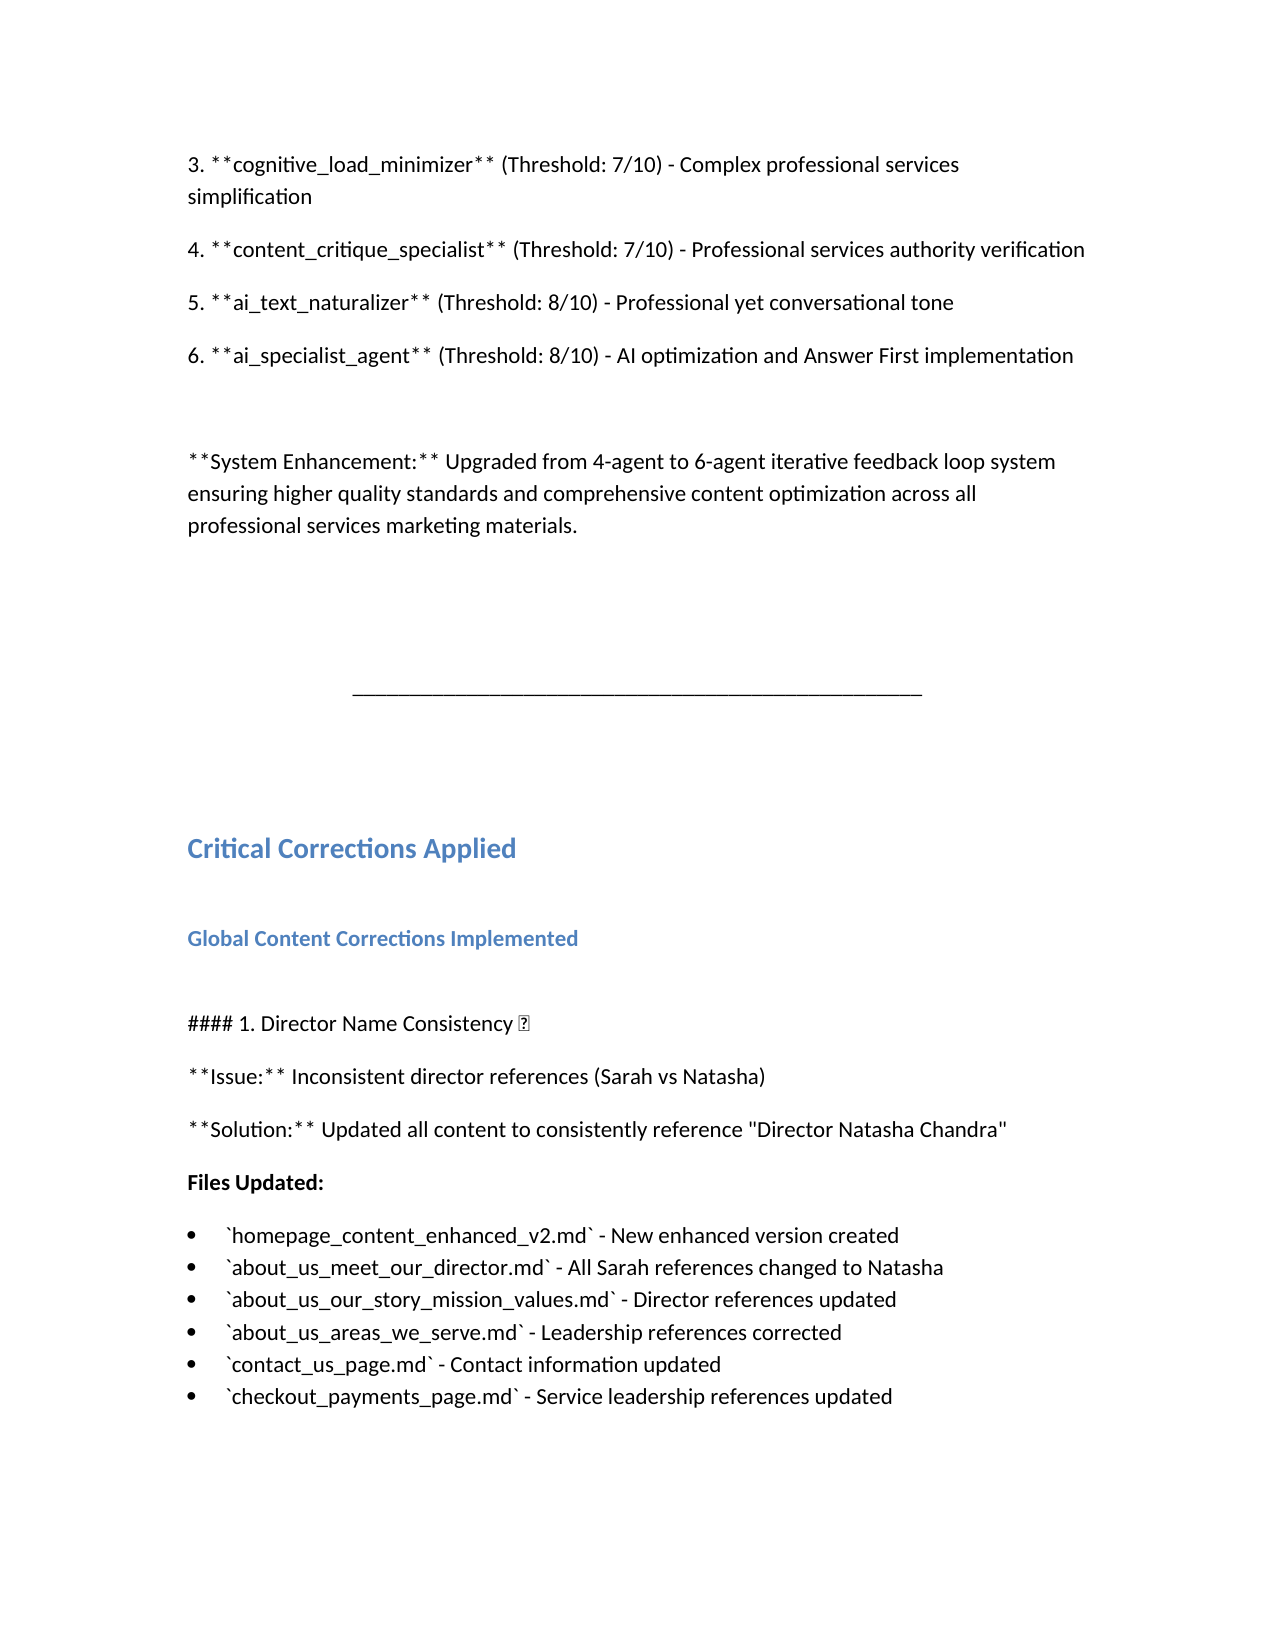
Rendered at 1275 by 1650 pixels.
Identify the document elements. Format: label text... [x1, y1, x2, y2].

list `homepage_content_enhanced_v2.md` - New enhanced version created [187, 1221, 1087, 1249]
text 4. **content_critique_specialist** (Threshold: 7/10) - Professional services authority verification [187, 235, 1087, 263]
text **Solution:** Updated all content to consistently reference "Director Natasha Chandra" [187, 1115, 1087, 1143]
list `about_us_meet_our_director.md` - All Sarah references changed to Natasha [187, 1253, 1087, 1281]
text **System Enhancement:** Upgraded from 4-agent to 6-agent iterative feedback loop system ensuring higher quality standards and comprehensive content optimization across all professional services marketing materials. [187, 447, 1087, 540]
text 3. **cognitive_load_minimizer** (Threshold: 7/10) - Complex professional services simplification [187, 150, 1087, 210]
text Files Updated: [187, 1168, 1087, 1196]
text __________________________________________________ [187, 671, 1087, 699]
subtitle Global Content Corrections Implemented [187, 924, 1087, 952]
text 5. **ai_text_naturalizer** (Threshold: 8/10) - Professional yet conversational tone [187, 288, 1087, 316]
text 6. **ai_specialist_agent** (Threshold: 8/10) - AI optimization and Answer First implementation [187, 341, 1087, 369]
list `about_us_our_story_mission_values.md` - Director references updated [187, 1285, 1087, 1313]
list `about_us_areas_we_serve.md` - Leadership references corrected [187, 1318, 1087, 1346]
list `contact_us_page.md` - Contact information updated [187, 1350, 1087, 1378]
list `checkout_payments_page.md` - Service leadership references updated [187, 1382, 1087, 1410]
text **Issue:** Inconsistent director references (Sarah vs Natasha) [187, 1062, 1087, 1090]
subtitle Critical Corrections Applied [187, 830, 1087, 865]
text #### 1. Director Name Consistency ✅ [187, 1009, 1087, 1037]
